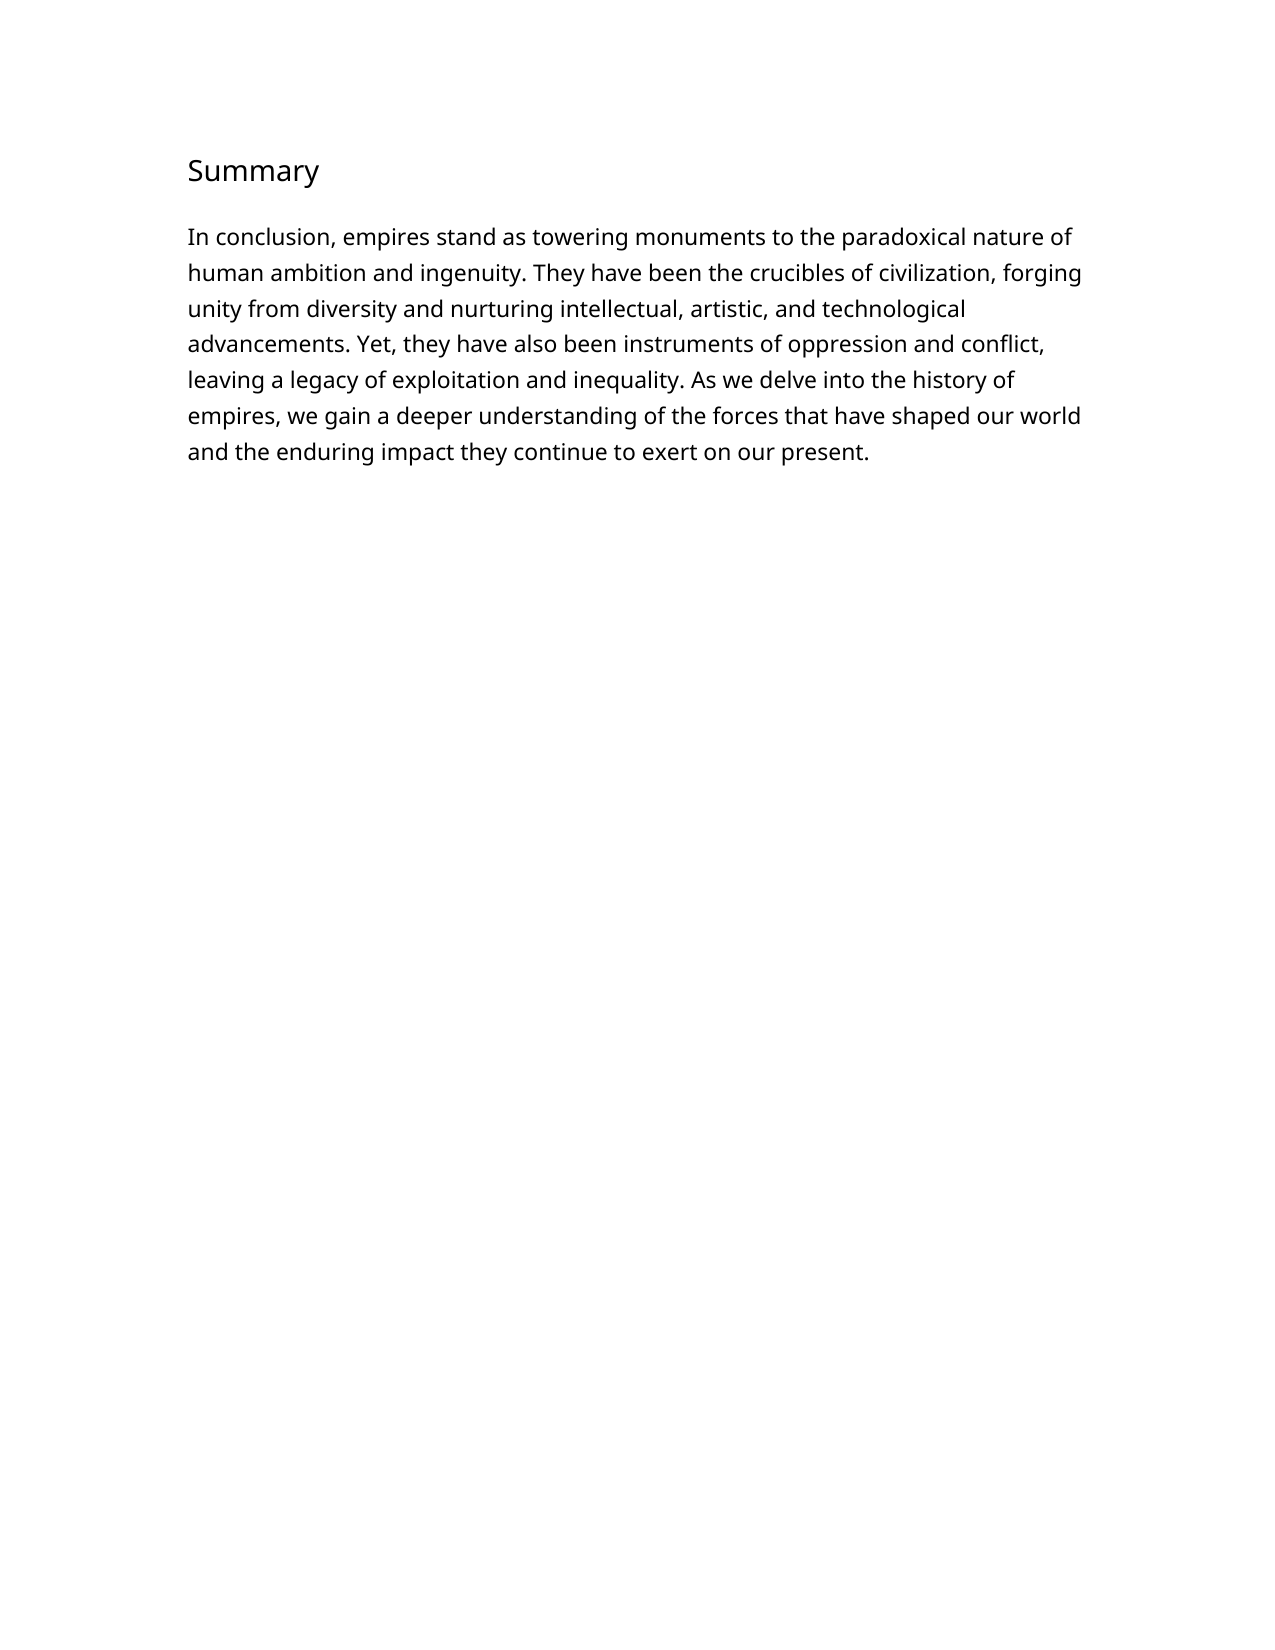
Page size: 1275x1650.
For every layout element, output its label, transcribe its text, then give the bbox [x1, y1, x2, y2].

text In conclusion, empires stand as towering monuments to the paradoxical nature of human ambition and ingenuity. They have been the crucibles of civilization, forging unity from diversity and nurturing intellectual, artistic, and technological advancements. Yet, they have also been instruments of oppression and conflict, leaving a legacy of exploitation and inequality. As we delve into the history of empires, we gain a deeper understanding of the forces that have shaped our world and the enduring impact they continue to exert on our present. [187, 221, 1087, 467]
text Summary [187, 150, 1087, 190]
